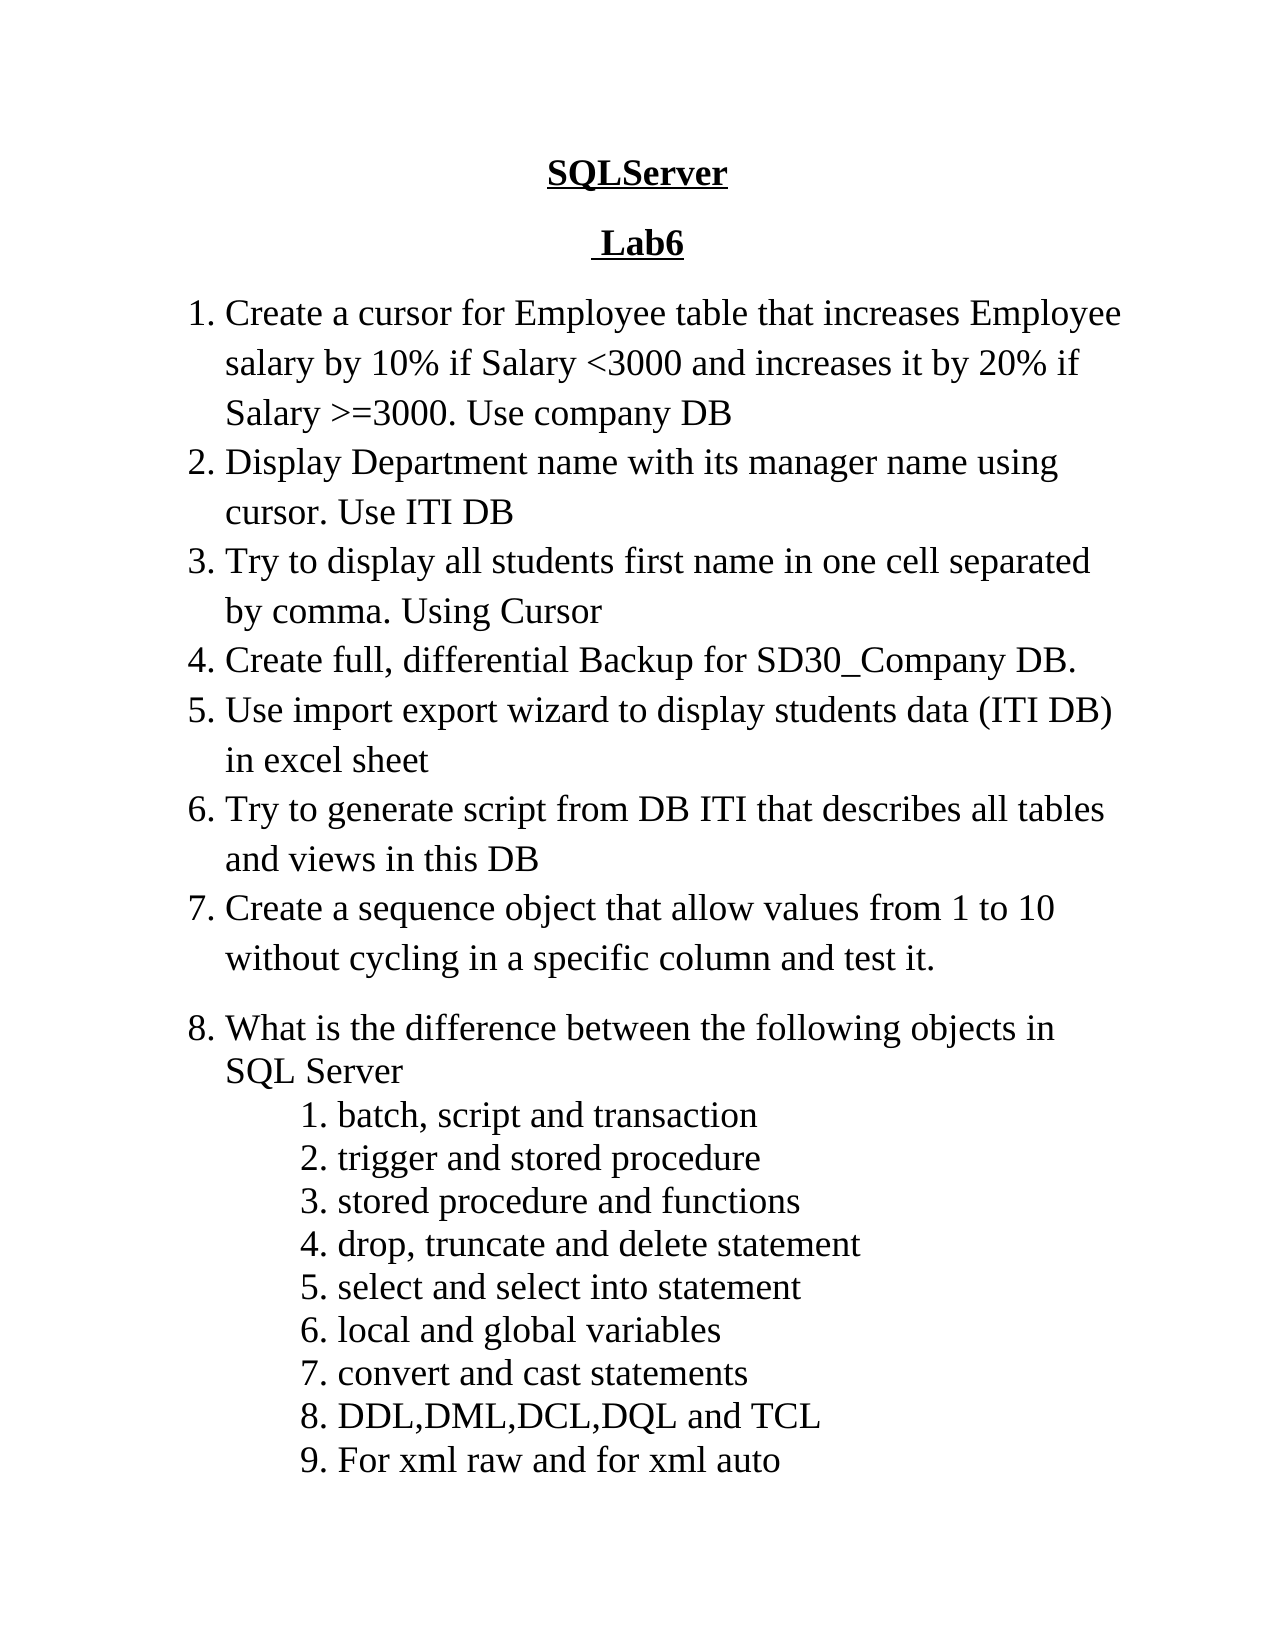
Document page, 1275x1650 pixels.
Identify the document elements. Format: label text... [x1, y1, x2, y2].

list What is the difference between the following objects in SQL Server [187, 1006, 1125, 1092]
list Use import export wizard to display students data (ITI DB) in excel sheet [187, 687, 1125, 780]
text SQLServer [150, 150, 1125, 193]
list stored procedure and functions [300, 1178, 1125, 1221]
list Try to display all students first name in one cell separated by comma. Using Cursor [187, 539, 1125, 631]
list select and select into statement [300, 1264, 1125, 1308]
list convert and cast statements [300, 1351, 1125, 1394]
list Create a sequence object that allow values from 1 to 10 without cycling in a specific column and test it. [187, 886, 1125, 978]
list batch, script and transaction [300, 1092, 1125, 1135]
list Create a cursor for Employee table that increases Employee salary by 10% if Salary <3000 and increases it by 20% if Salary >=3000. Use company DB [187, 291, 1125, 433]
list For xml raw and for xml auto [300, 1437, 1125, 1480]
list drop, truncate and delete statement [300, 1221, 1125, 1264]
list trigger and stored procedure [300, 1135, 1125, 1178]
list DDL,DML,DCL,DQL and TCL [300, 1394, 1125, 1437]
list Try to generate script from DB ITI that describes all tables and views in this DB [187, 787, 1125, 879]
list Display Department name with its manager name using cursor. Use ITI DB [187, 439, 1125, 532]
list Create full, differential Backup for SD30_Company DB. [187, 638, 1125, 681]
text Lab6 [150, 220, 1125, 263]
list local and global variables [300, 1308, 1125, 1351]
